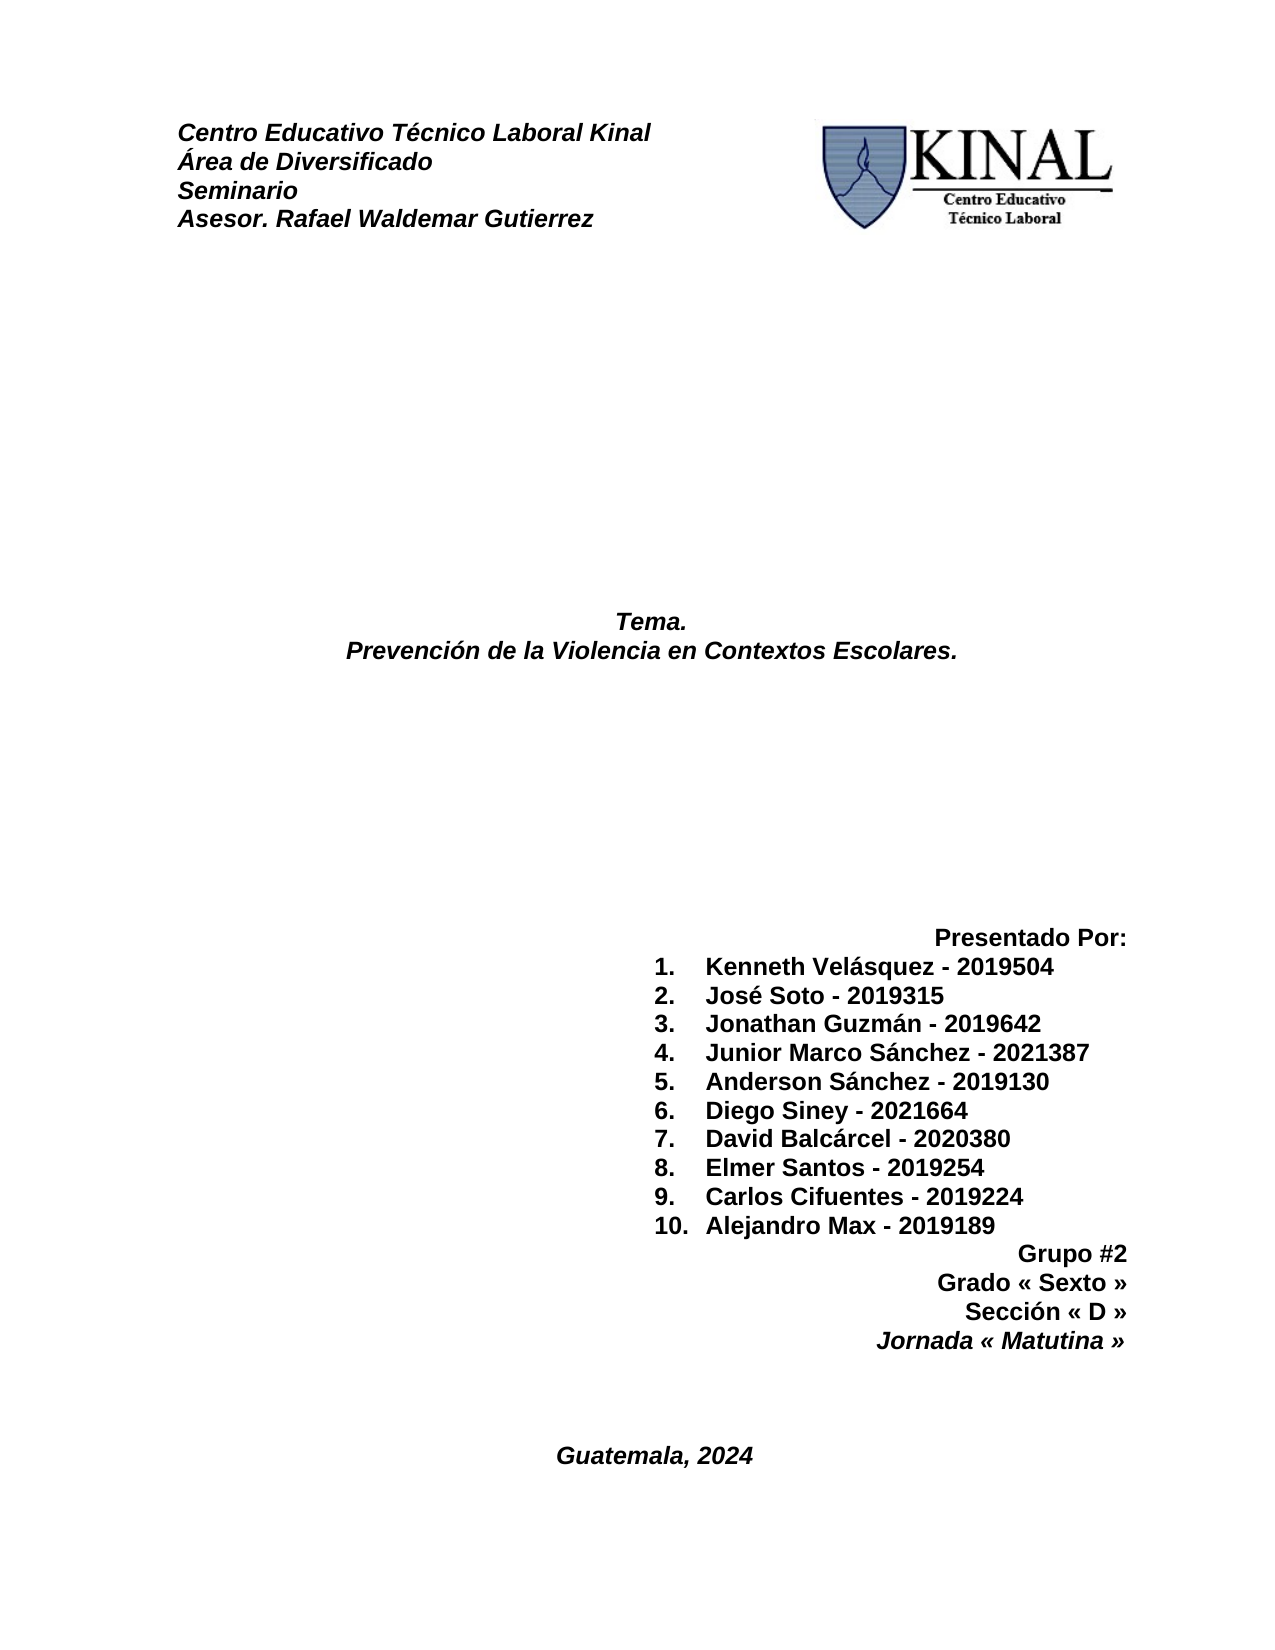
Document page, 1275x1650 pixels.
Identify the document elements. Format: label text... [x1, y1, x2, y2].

table_cell [605, 1067, 694, 1096]
text Área de Diversificado [177, 147, 814, 176]
table_header Kenneth Velásquez - 2019504 [694, 952, 1126, 981]
text Centro Educativo Técnico Laboral Kinal [177, 118, 1127, 147]
table_cell [605, 1038, 694, 1067]
text Tema. [177, 607, 1127, 636]
table_cell [605, 1096, 694, 1124]
table_cell David Balcárcel - 2020380 [694, 1124, 1126, 1153]
table_cell Jonathan Guzmán - 2019642 [694, 1009, 1126, 1038]
table_cell [605, 1153, 694, 1182]
text Grado « Sexto » [177, 1268, 1127, 1297]
table_header [605, 952, 694, 981]
table_cell [605, 1182, 694, 1211]
picture [814, 119, 1128, 235]
text Grupo #2 [177, 1239, 1127, 1268]
table_cell Diego Siney - 2021664 [694, 1096, 1126, 1124]
text Presentado Por: [177, 923, 1127, 952]
table_cell Carlos Cifuentes - 2019224 [694, 1182, 1126, 1211]
table_cell [605, 1124, 694, 1153]
table_cell [605, 981, 694, 1009]
text Seminario [177, 176, 814, 204]
text Asesor. Rafael Waldemar Gutierrez [177, 204, 814, 233]
text Prevención de la Violencia en Contextos Escolares. [177, 636, 1127, 664]
table_cell José Soto - 2019315 [694, 981, 1126, 1009]
table_cell [605, 1009, 694, 1038]
table_cell Elmer Santos - 2019254 [694, 1153, 1126, 1182]
table_cell [605, 1211, 694, 1239]
table_cell Junior Marco Sánchez - 2021387 [694, 1038, 1126, 1067]
text Guatemala, 2024 [177, 1441, 1127, 1469]
table_cell Alejandro Max - 2019189 [694, 1211, 1126, 1239]
table_cell Anderson Sánchez - 2019130 [694, 1067, 1126, 1096]
text Sección « D » [177, 1297, 1127, 1326]
text Jornada « Matutina » [177, 1326, 1127, 1354]
